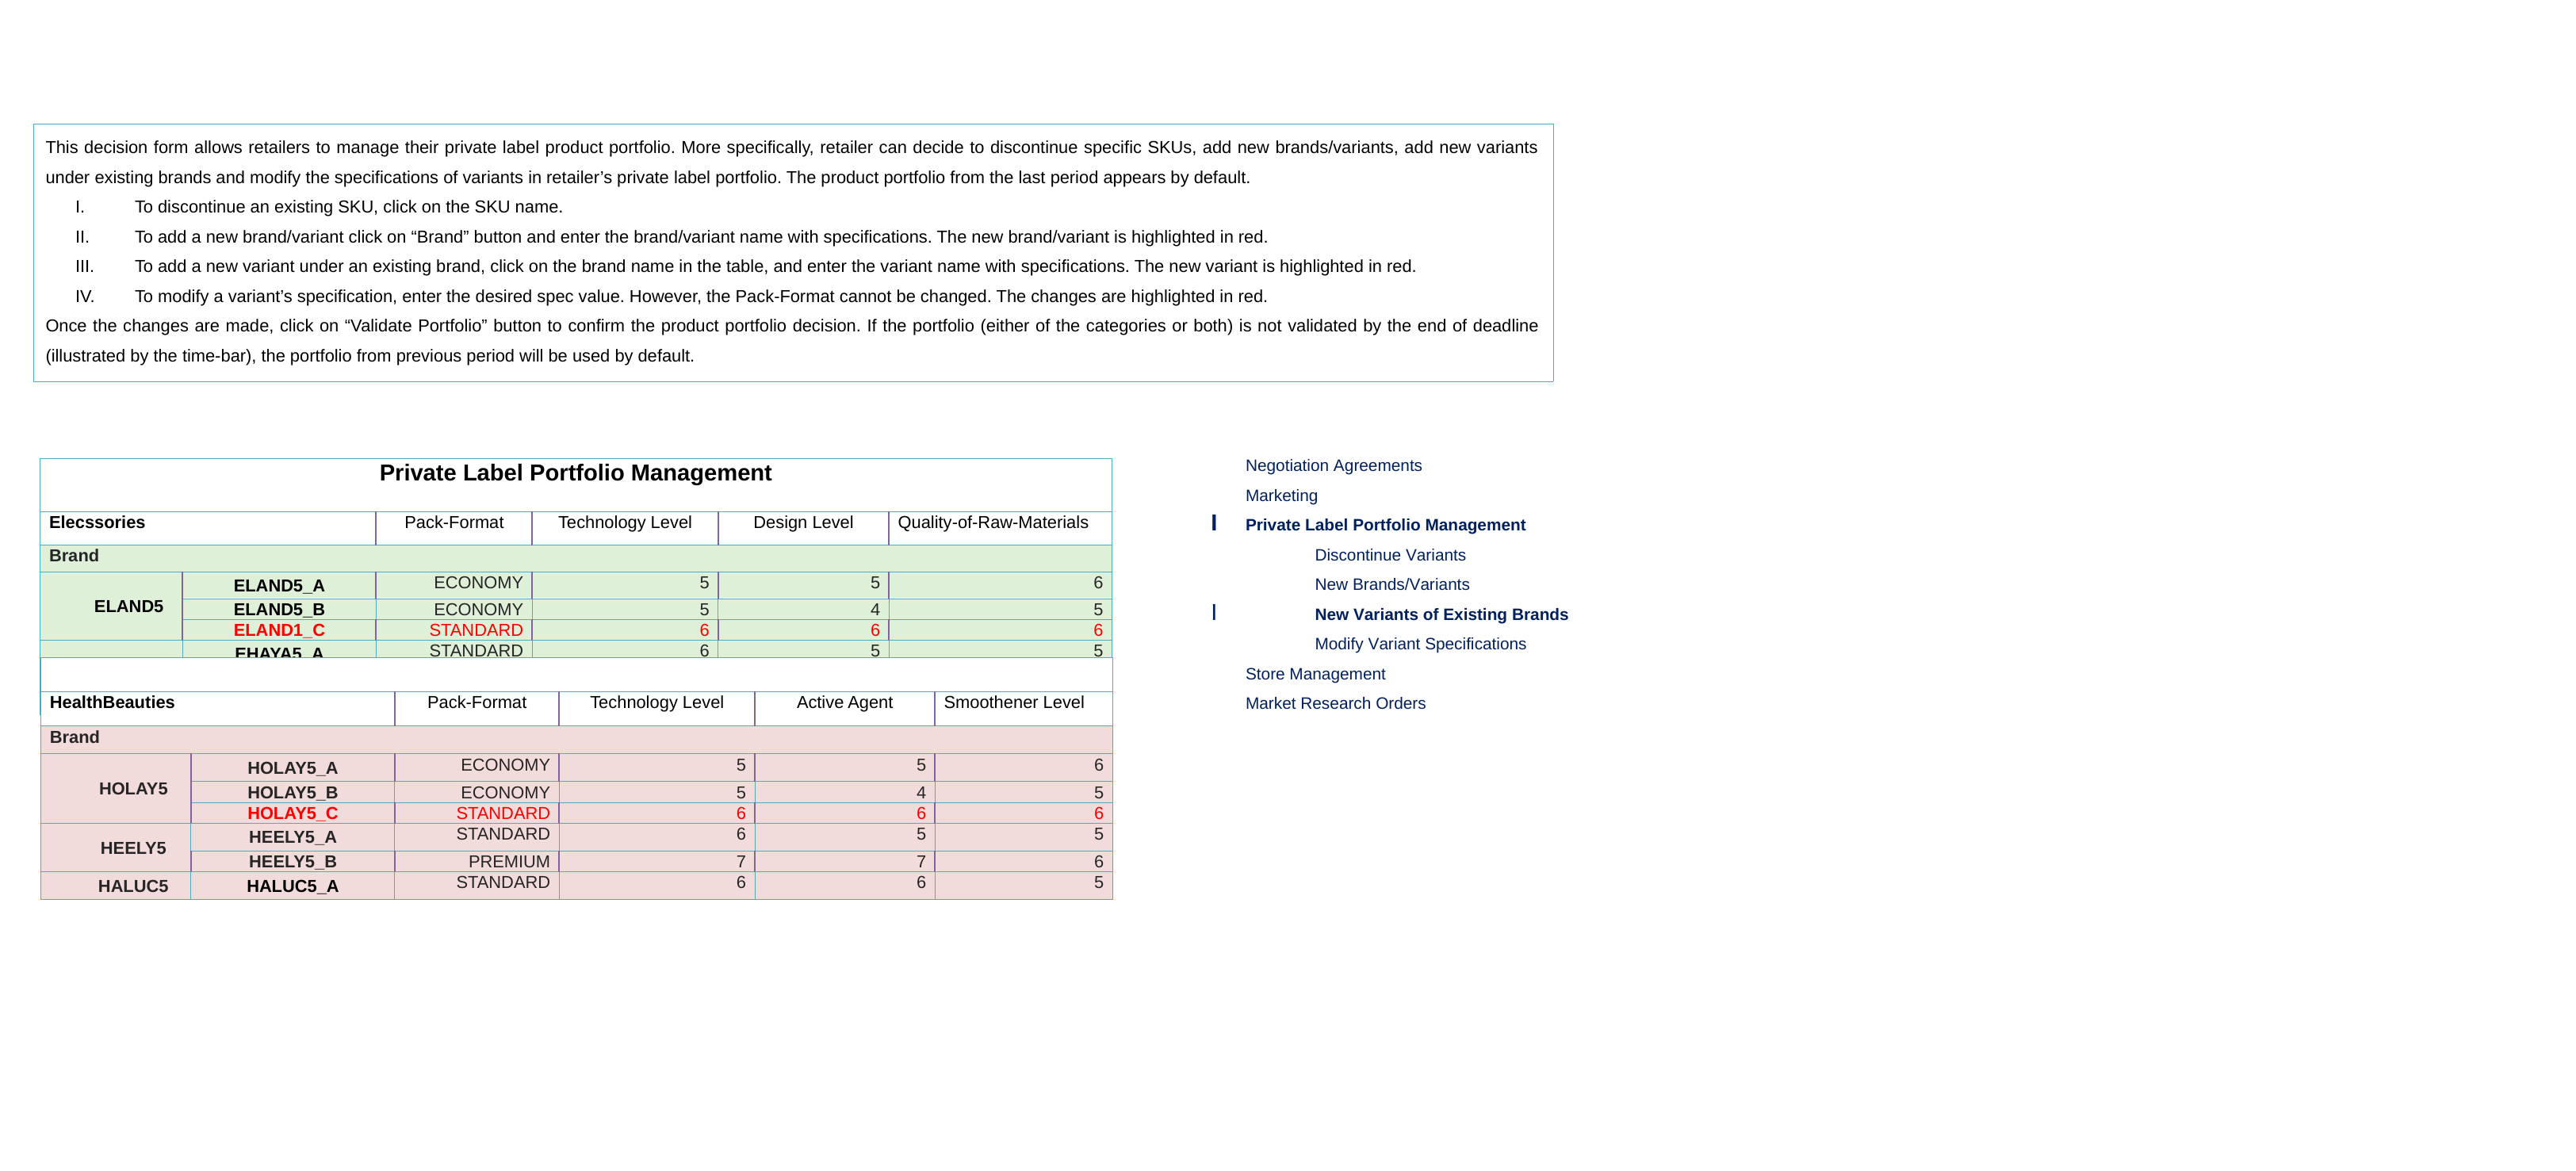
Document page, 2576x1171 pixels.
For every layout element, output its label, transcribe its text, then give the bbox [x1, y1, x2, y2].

table_cell STANDARD [377, 620, 531, 640]
table_cell STANDARD [396, 803, 558, 823]
table_cell 6 [560, 803, 754, 823]
table_cell 5 [936, 824, 1112, 851]
table_cell Design Level [719, 512, 888, 545]
table_cell 6 [533, 641, 718, 657]
table_cell Pack-Format [396, 692, 558, 725]
table_cell 5 [718, 641, 889, 657]
table_cell HALUC5 [41, 872, 190, 899]
table_cell 6 [936, 803, 1112, 823]
table_cell EHAYA5_A [183, 641, 376, 657]
table_cell STANDARD [395, 872, 559, 899]
table_cell HOLAY5_C [192, 803, 394, 823]
table_cell Brand [41, 726, 1112, 753]
table_cell ELAND1_C [183, 620, 375, 640]
table_cell 5 [560, 782, 755, 802]
table_cell Elecssories [40, 512, 375, 545]
table_cell ECONOMY [395, 782, 559, 802]
table_cell 6 [756, 803, 934, 823]
table_cell HEELY5_A [191, 824, 394, 851]
table_cell Active Agent [756, 692, 934, 725]
table_cell 6 [890, 620, 1112, 640]
table_cell 5 [936, 872, 1112, 899]
table_cell Technology Level [560, 692, 754, 725]
table_cell Technology Level [533, 512, 718, 545]
table_cell ECONOMY [377, 599, 532, 619]
table_cell 7 [560, 851, 754, 871]
table_cell 4 [718, 599, 889, 619]
table_cell 5 [936, 782, 1112, 802]
table_cell HealthBeauties [41, 692, 394, 725]
table_cell 5 [890, 599, 1112, 619]
table_cell 5 [533, 599, 718, 619]
table_cell ECONOMY [377, 572, 531, 598]
table_cell STANDARD [377, 641, 532, 657]
table_cell 6 [756, 872, 935, 899]
table_cell 5 [890, 641, 1112, 657]
table_cell 6 [936, 754, 1112, 781]
table_cell Brand [40, 545, 1112, 572]
table_cell 5 [719, 572, 888, 598]
table_cell HEELY5_B [192, 851, 394, 871]
table_cell EHAYA5 [40, 641, 182, 657]
table_cell HOLAY5_A [192, 754, 394, 781]
table_cell 6 [533, 620, 718, 640]
table_cell ELAND5_B [183, 599, 376, 619]
table_cell 5 [756, 754, 934, 781]
table_cell 5 [756, 824, 935, 851]
table_cell ELAND5_A [183, 572, 375, 598]
table_cell PREMIUM [396, 851, 558, 871]
table_cell 4 [756, 782, 935, 802]
table_cell 7 [756, 851, 934, 871]
table_cell 6 [719, 620, 888, 640]
table_cell 6 [560, 872, 755, 899]
table_cell 5 [533, 572, 718, 598]
table_cell ECONOMY [396, 754, 558, 781]
table_cell HEELY5 [41, 824, 190, 871]
table_cell 6 [560, 824, 755, 851]
table_cell HOLAY5_B [192, 782, 394, 802]
table_cell ELAND5 [40, 572, 182, 640]
table_cell 5 [560, 754, 754, 781]
table_cell HALUC5_A [191, 872, 394, 899]
table_header [41, 658, 1112, 691]
table_cell 6 [936, 851, 1112, 871]
table_header Private Label Portfolio Management [40, 459, 1112, 511]
table_cell Pack-Format [377, 512, 531, 545]
table_cell 6 [890, 572, 1112, 598]
table_cell Quality-of-Raw-Materials [890, 512, 1112, 545]
table_cell Smoothener Level [936, 692, 1112, 725]
table_cell STANDARD [395, 824, 559, 851]
table_cell HOLAY5 [41, 754, 190, 823]
